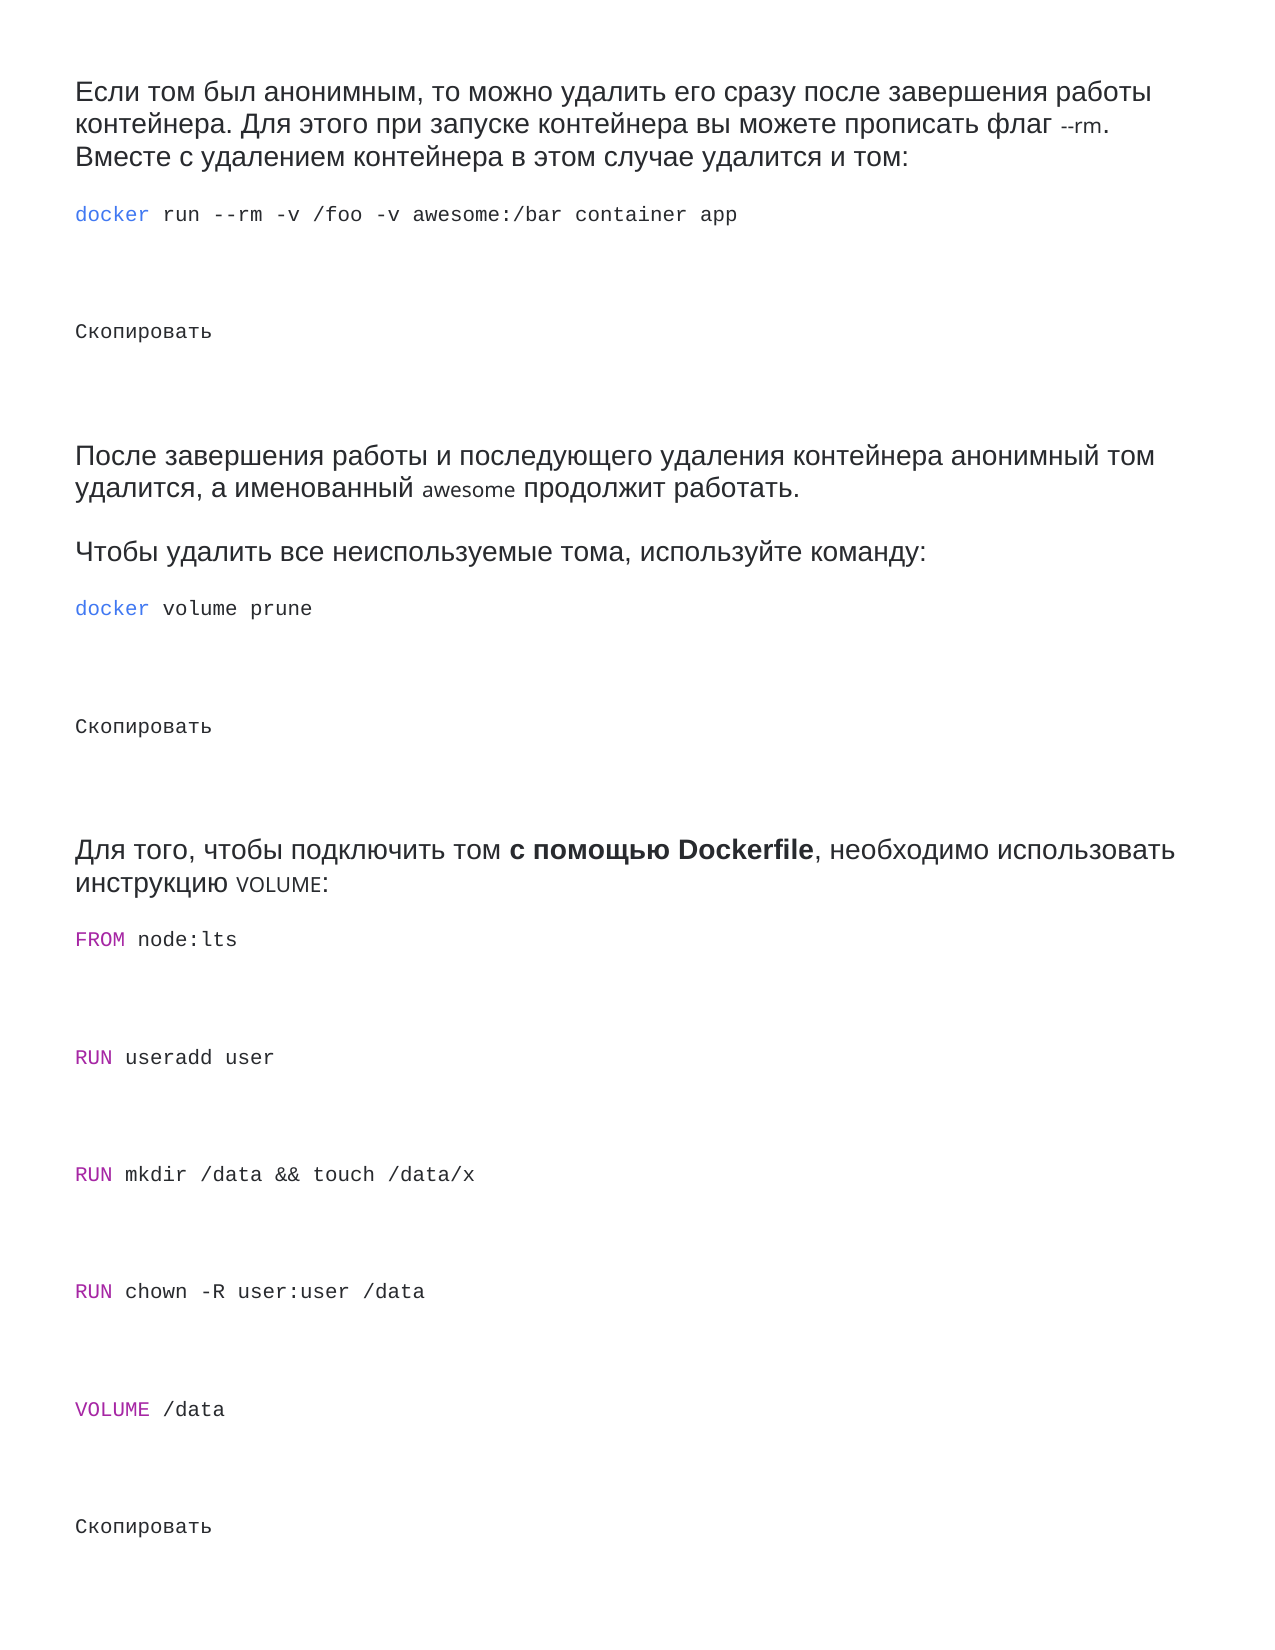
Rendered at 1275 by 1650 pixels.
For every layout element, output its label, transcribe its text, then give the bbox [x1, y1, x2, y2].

text Скопировать [75, 1516, 1200, 1540]
text Скопировать [75, 716, 1200, 739]
text Если том был анонимным, то можно удалить его сразу после завершения работы контейнера. Для этого при запуске контейнера вы можете прописать флаг --rm. Вместе с удалением контейнера в этом случае удалится и том: [75, 75, 1200, 172]
text VOLUME /data [75, 1399, 1200, 1423]
text RUN chown -R user:user /data [75, 1282, 1200, 1305]
text FROM node:lts [75, 929, 1200, 953]
text Скопировать [75, 321, 1200, 345]
text Чтобы удалить все неиспользуемые тома, используйте команду: [75, 535, 1200, 567]
text После завершения работы и последующего удаления контейнера анонимный том удалится, а именованный awesome продолжит работать. [75, 438, 1200, 503]
text docker volume prune [75, 598, 1200, 622]
text docker run --rm -v /foo -v awesome:/bar container app [75, 204, 1200, 227]
text RUN useradd user [75, 1047, 1200, 1070]
text RUN mkdir /data && touch /data/x [75, 1164, 1200, 1188]
text Для того, чтобы подключить том с помощью Dockerfile, необходимо использовать инструкцию VOLUME: [75, 833, 1200, 898]
